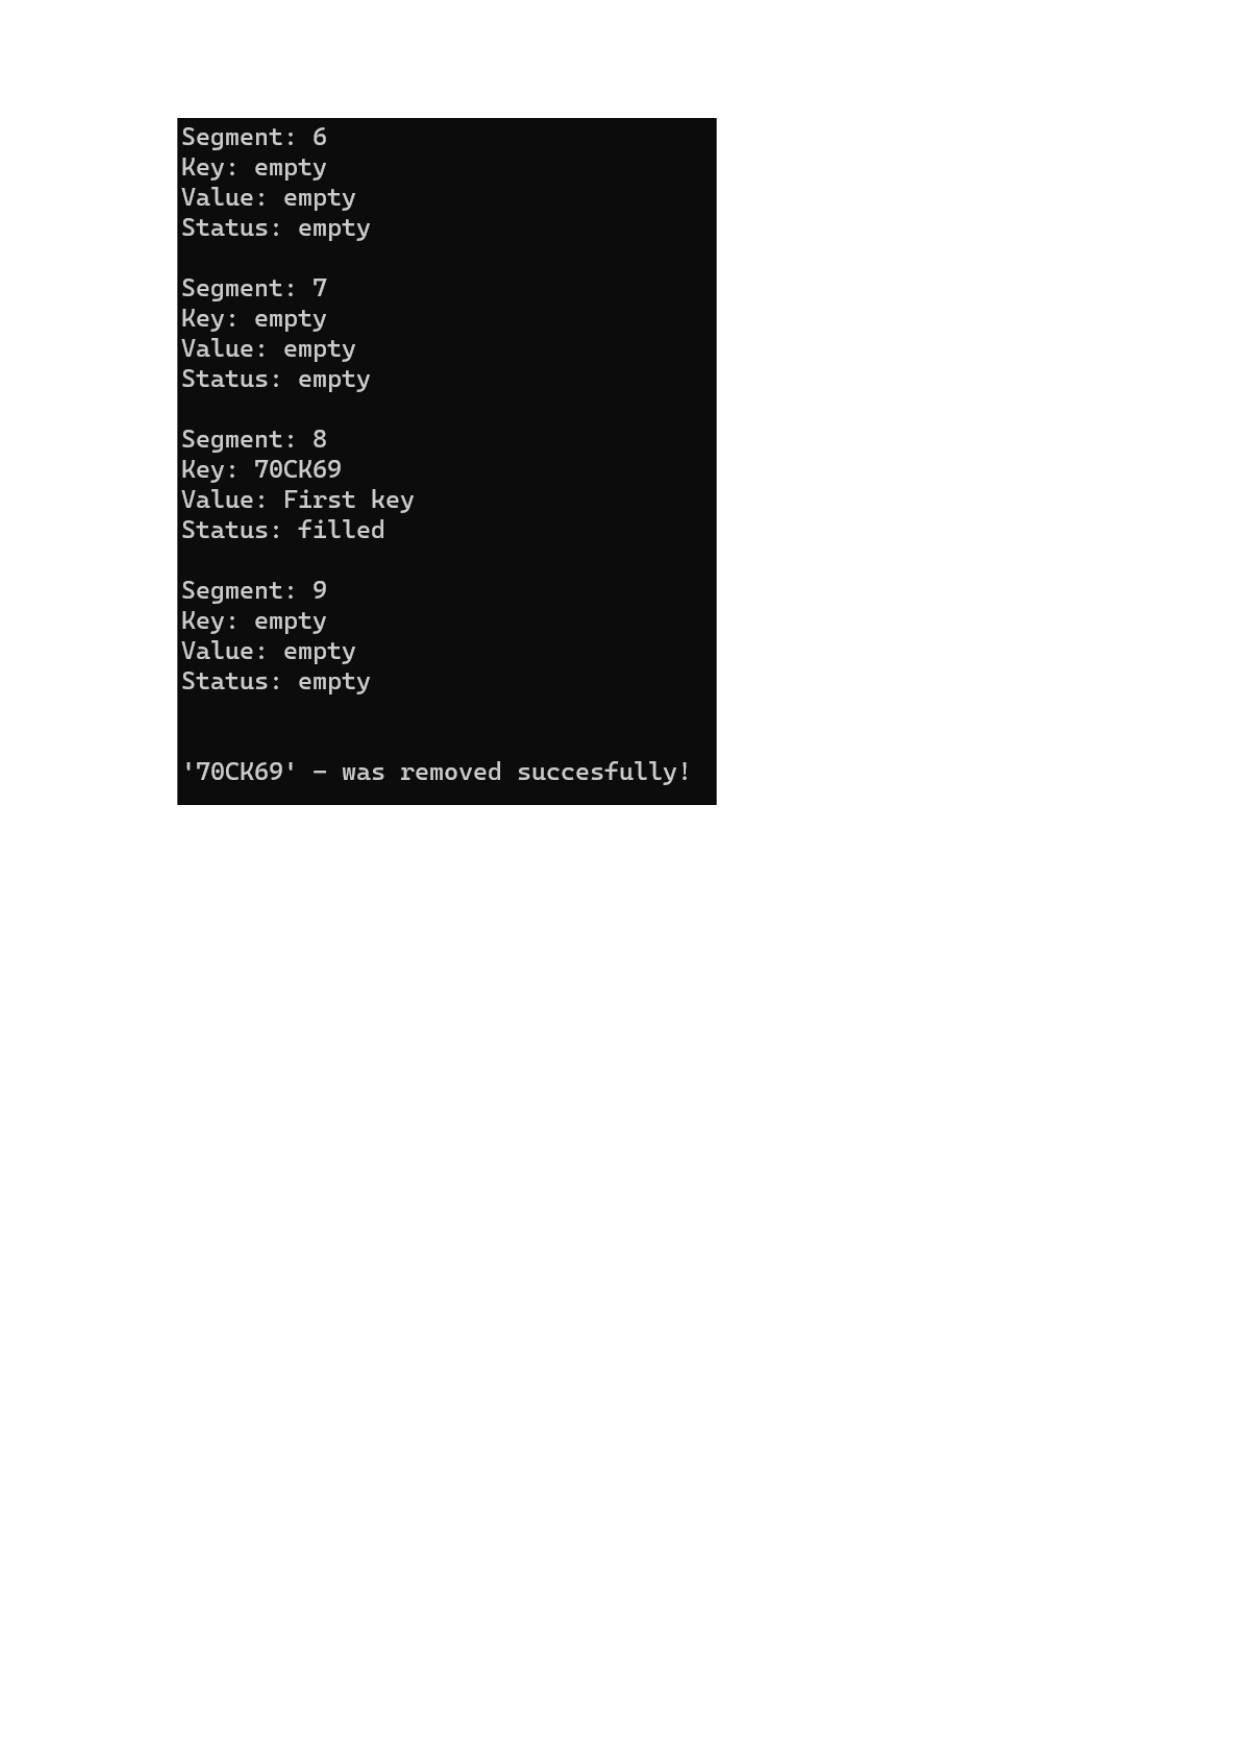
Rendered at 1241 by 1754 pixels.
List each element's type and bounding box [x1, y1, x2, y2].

picture [177, 118, 717, 805]
